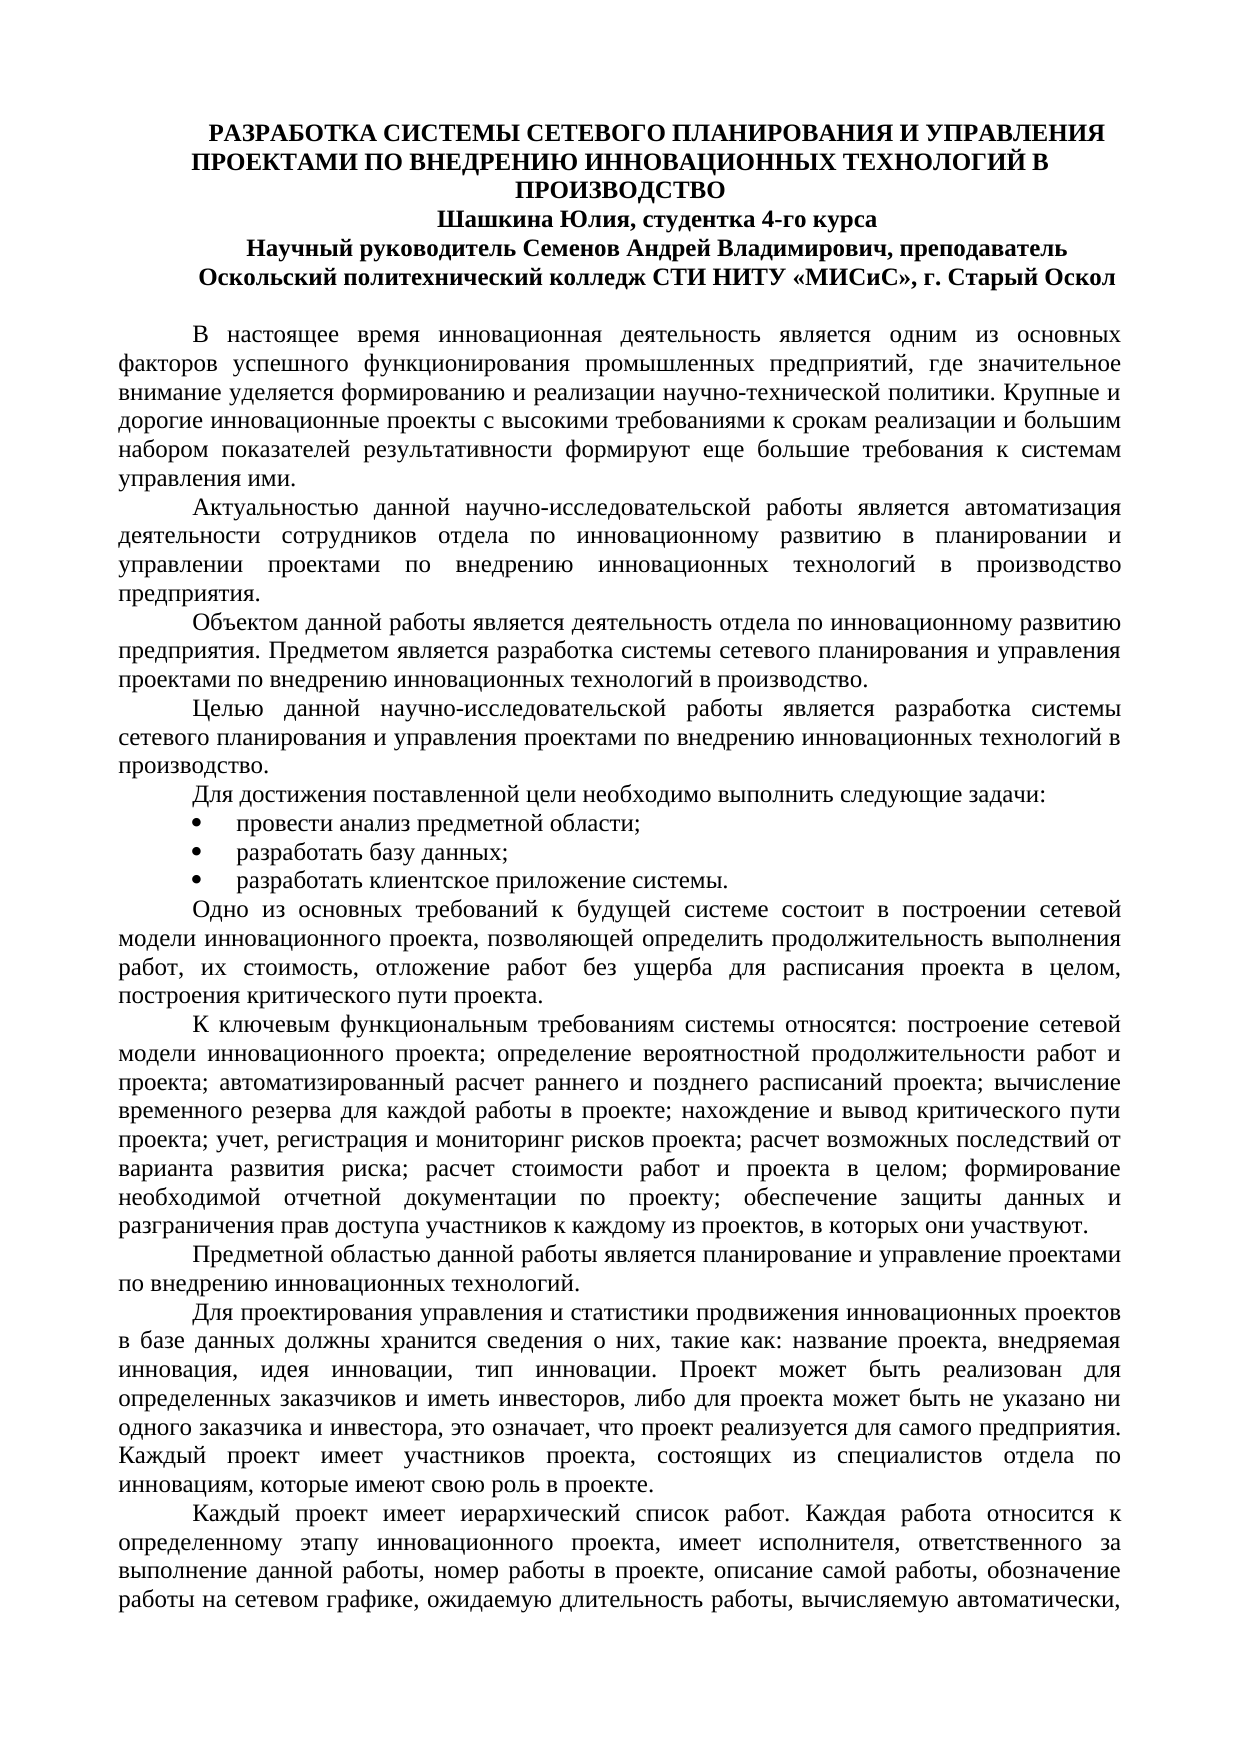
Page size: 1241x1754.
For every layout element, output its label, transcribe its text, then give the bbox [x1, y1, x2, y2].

text Предметной областью данной работы является планирование и управление проектами по внедрению инновационных технологий. [118, 1239, 1122, 1297]
list К ключевым функциональным требованиям системы относятся: построение сетевой модели инновационного проекта; определение вероятностной продолжительности работ и проекта; автоматизированный расчет раннего и позднего расписаний проекта; вычисление временного резерва для каждой работы в проекте; нахождение и вывод критического пути проекта; учет, регистрация и мониторинг рисков проекта; расчет возможных последствий от варианта развития риска; расчет стоимости работ и проекта в целом; формирование необходимой отчетной документации по проекту; обеспечение защиты данных и разграничения прав доступа участников к каждому из проектов, в которых они участвуют. [118, 1009, 1122, 1239]
text Актуальностью данной научно-исследовательской работы является автоматизация деятельности сотрудников отдела по инновационному развитию в планировании и управлении проектами по внедрению инновационных технологий в производство предприятия. [118, 492, 1122, 607]
text Целью данной научно-исследовательской работы является разработка системы сетевого планирования и управления проектами по внедрению инновационных технологий в производство. [118, 693, 1122, 779]
list провести анализ предметной области; [118, 808, 1122, 837]
text РАЗРАБОТКА СИСТЕМЫ СЕТЕВОГО ПЛАНИРОВАНИЯ И УПРАВЛЕНИЯ ПРОЕКТАМИ ПО ВНЕДРЕНИЮ ИННОВАЦИОННЫХ ТЕХНОЛОГИЙ В ПРОИЗВОДСТВО [118, 118, 1122, 204]
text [118, 1498, 1122, 1613]
list Одно из основных требований к будущей системе состоит в построении сетевой модели инновационного проекта, позволяющей определить продолжительность выполнения работ, их стоимость, отложение работ без ущерба для расписания проекта в целом, построения критического пути проекта. [118, 894, 1122, 1009]
text Оскольский политехнический колледж СТИ НИТУ «МИСиС», г. Старый Оскол [118, 262, 1122, 291]
list разработать базу данных; [118, 837, 1122, 866]
text Шашкина Юлия, студентка 4-го курса [118, 204, 1122, 233]
text В настоящее время инновационная деятельность является одним из основных факторов успешного функционирования промышленных предприятий, где значительное внимание уделяется формированию и реализации научно-технической политики. Крупные и дорогие инновационные проекты с высокими требованиями к срокам реализации и большим набором показателей результативности формируют еще большие требования к системам управления ими. [118, 319, 1122, 492]
text Для достижения поставленной цели необходимо выполнить следующие задачи: [118, 779, 1122, 808]
list разработать клиентское приложение системы. [118, 866, 1122, 894]
text Объектом данной работы является деятельность отдела по инновационному развитию предприятия. Предметом является разработка системы сетевого планирования и управления проектами по внедрению инновационных технологий в производство. [118, 607, 1122, 693]
text Для проектирования управления и статистики продвижения инновационных проектов в базе данных должны хранится сведения о них, такие как: название проекта, внедряемая инновация, идея инновации, тип инновации. Проект может быть реализован для определенных заказчиков и иметь инвесторов, либо для проекта может быть не указано ни одного заказчика и инвестора, это означает, что проект реализуется для самого предприятия. Каждый проект имеет участников проекта, состоящих из специалистов отдела по инновациям, которые имеют свою роль в проекте. [118, 1297, 1122, 1498]
text Научный руководитель Семенов Андрей Владимирович, преподаватель [118, 233, 1122, 262]
